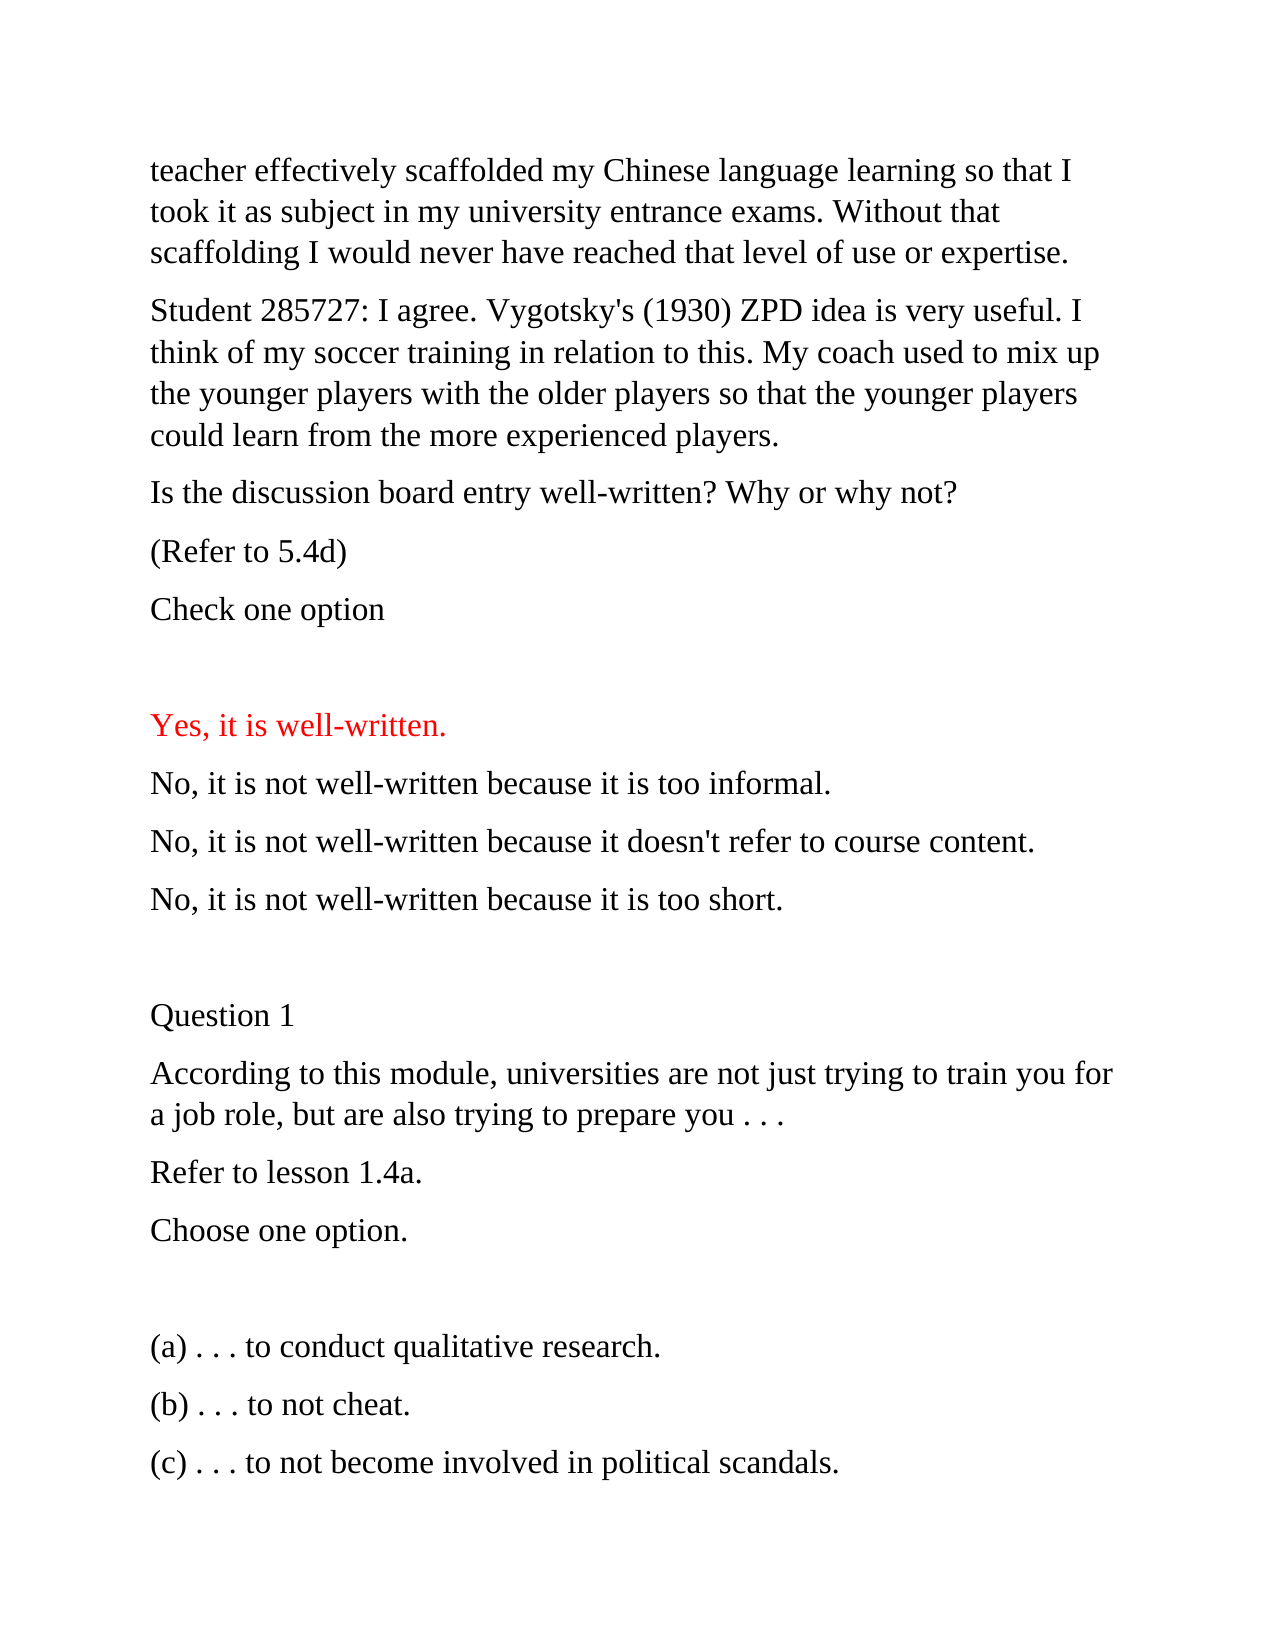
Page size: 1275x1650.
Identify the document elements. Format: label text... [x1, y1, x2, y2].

text No, it is not well-written because it is too short. [150, 879, 1125, 917]
text Student 285727: I agree. Vygotsky's (1930) ZPD idea is very useful. I think of my soccer training in relation to this. My coach used to mix up the younger players with the older players so that the younger players could learn from the more experienced players. [150, 291, 1125, 453]
text (c) . . . to not become involved in political scandals. [150, 1442, 1125, 1481]
text Question 1 [150, 995, 1125, 1033]
text (a) . . . to conduct qualitative research. [150, 1326, 1125, 1365]
text (Refer to 5.4d) [150, 531, 1125, 569]
text Check one option [150, 589, 1125, 627]
text No, it is not well-written because it doesn't refer to course content. [150, 821, 1125, 859]
text (b) . . . to not cheat. [150, 1384, 1125, 1423]
text No, it is not well-written because it is too informal. [150, 763, 1125, 801]
text Yes, it is well-written. [150, 705, 1125, 743]
text Choose one option. [150, 1210, 1125, 1249]
text Is the discussion board entry well-written? Why or why not? [150, 473, 1125, 511]
text Refer to lesson 1.4a. [150, 1152, 1125, 1191]
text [150, 150, 1125, 271]
text According to this module, universities are not just trying to train you for a job role, but are also trying to prepare you . . . [150, 1053, 1125, 1133]
